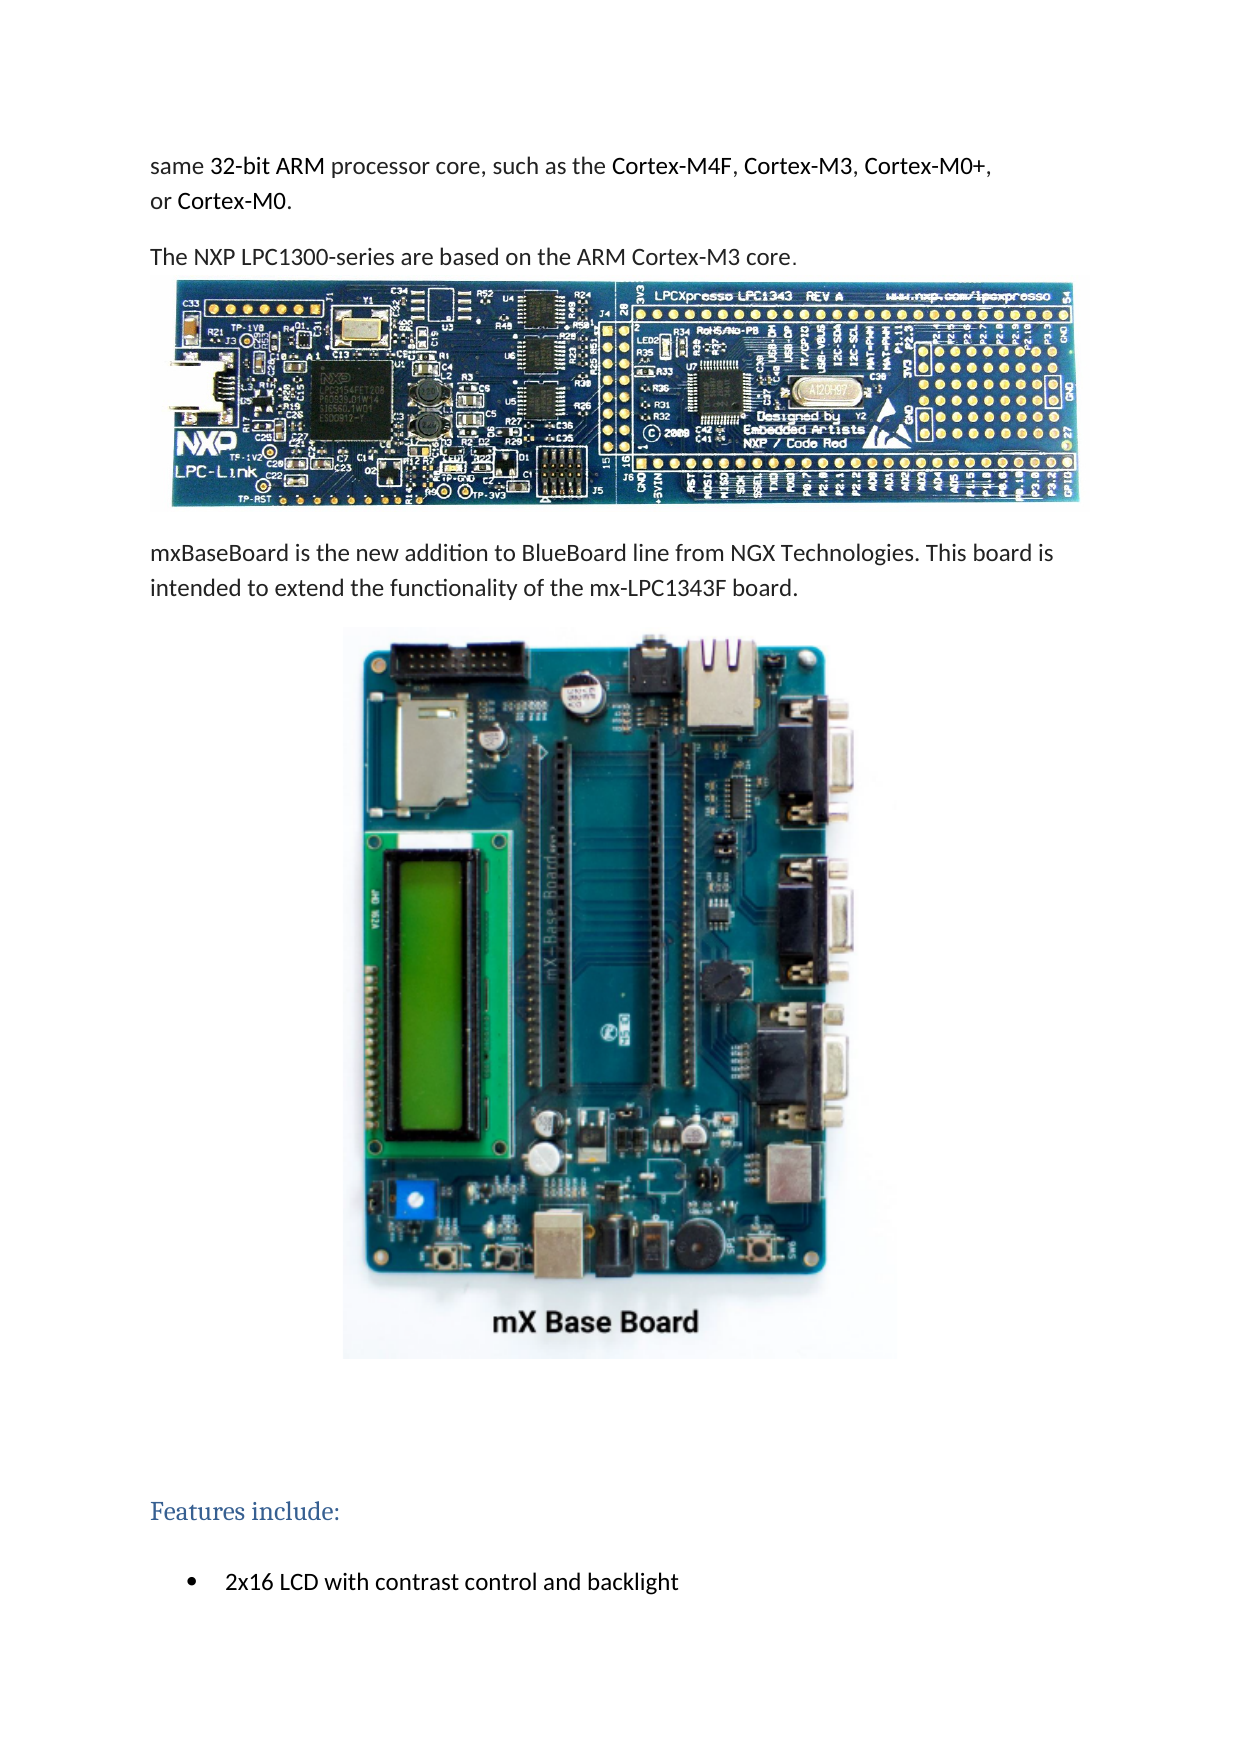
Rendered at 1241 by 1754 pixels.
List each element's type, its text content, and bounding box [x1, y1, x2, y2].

picture [342, 627, 898, 1359]
text The NXP LPC1300-series are based on the ARM Cortex-M3 core. [150, 241, 1090, 275]
list 2x16 LCD with contrast control and backlight [187, 1566, 1090, 1597]
subtitle Features include: [150, 1496, 1090, 1527]
text mxBaseBoard is the new addition to BlueBoard line from NGX Technologies. This board is intended to extend the functionality of the mx-LPC1343F board. [150, 537, 1090, 602]
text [150, 150, 1090, 216]
picture [150, 275, 1091, 512]
